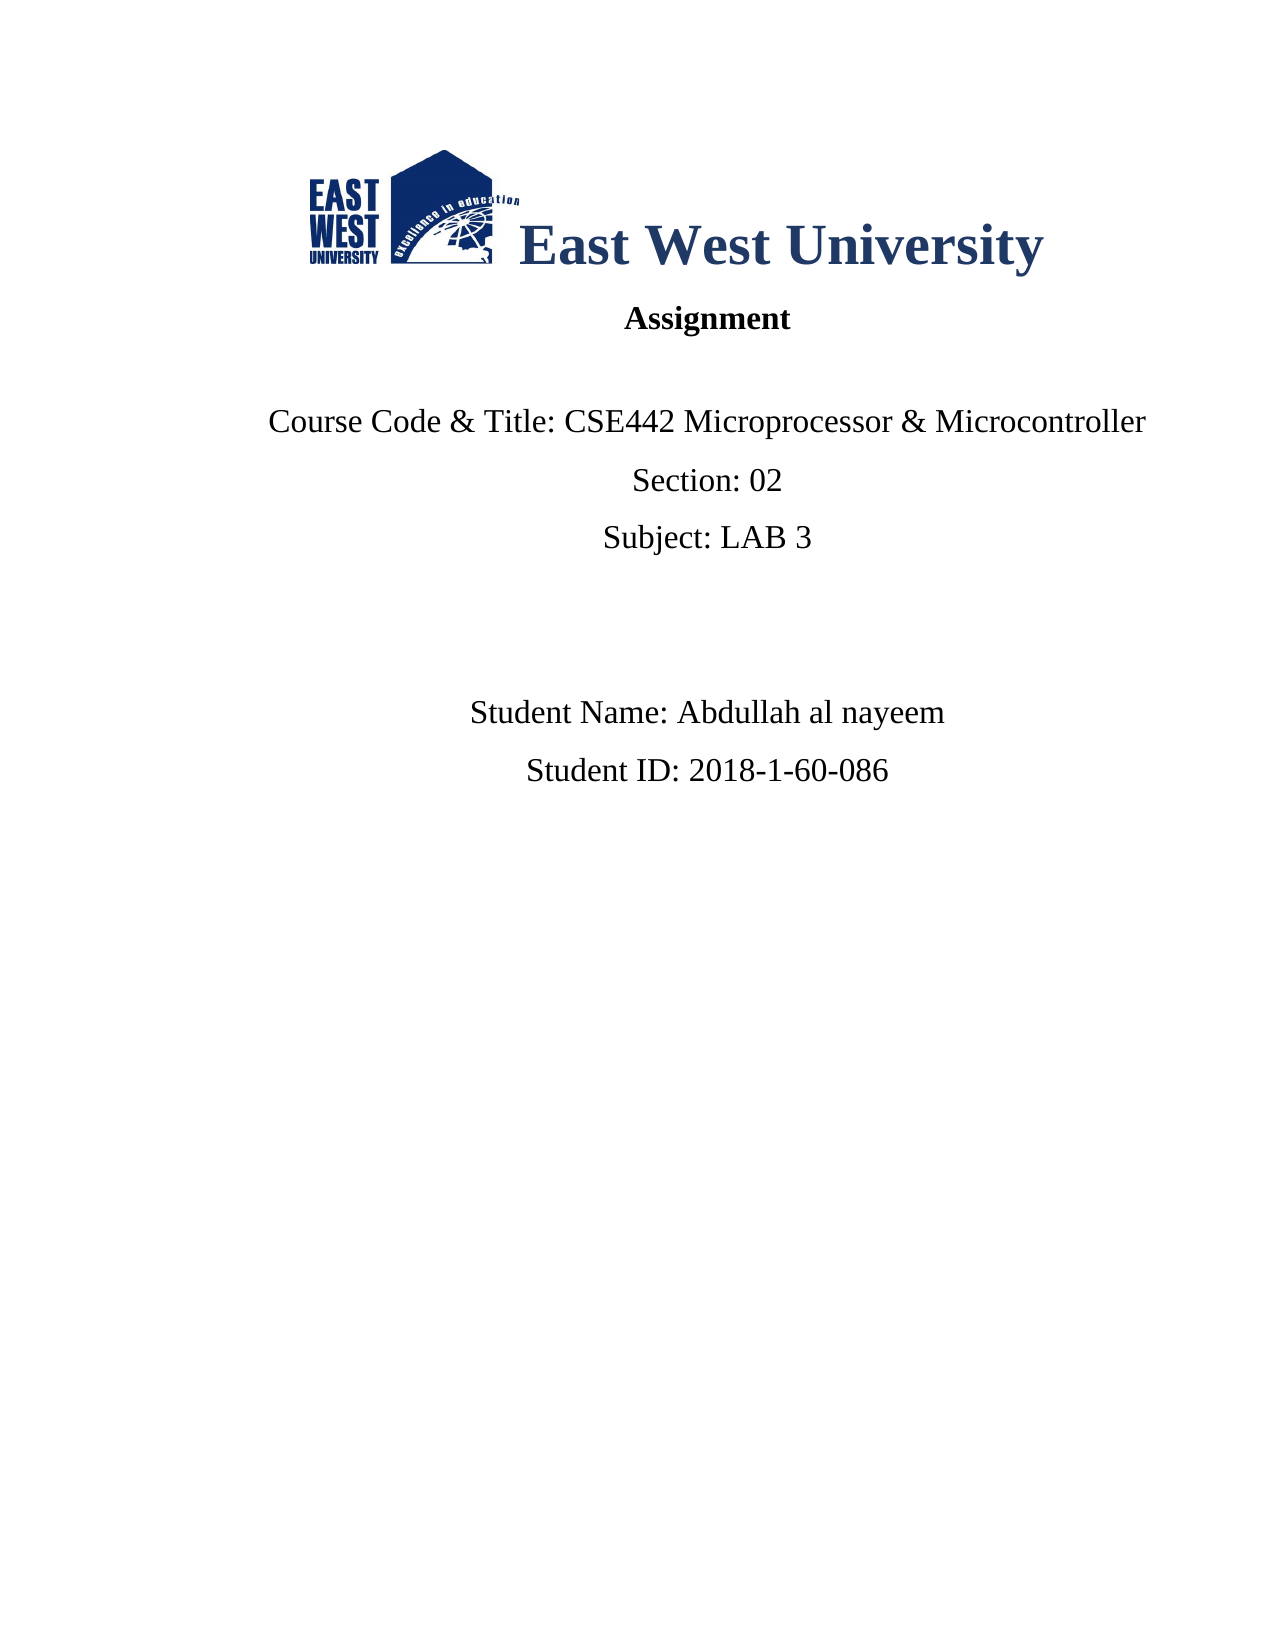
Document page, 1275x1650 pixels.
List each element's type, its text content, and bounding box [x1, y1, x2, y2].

text Assignment [139, 299, 1275, 337]
text Subject: LAB 3 [139, 518, 1275, 556]
text Student ID: 2018-1-60-086 [139, 750, 1275, 788]
text Course Code & Title: CSE442 Microprocessor & Microcontroller [139, 402, 1275, 440]
text Section: 02 [139, 460, 1275, 498]
picture [310, 150, 520, 264]
text Student Name: Abdullah al nayeem [139, 692, 1275, 730]
text East West University [139, 150, 1275, 277]
